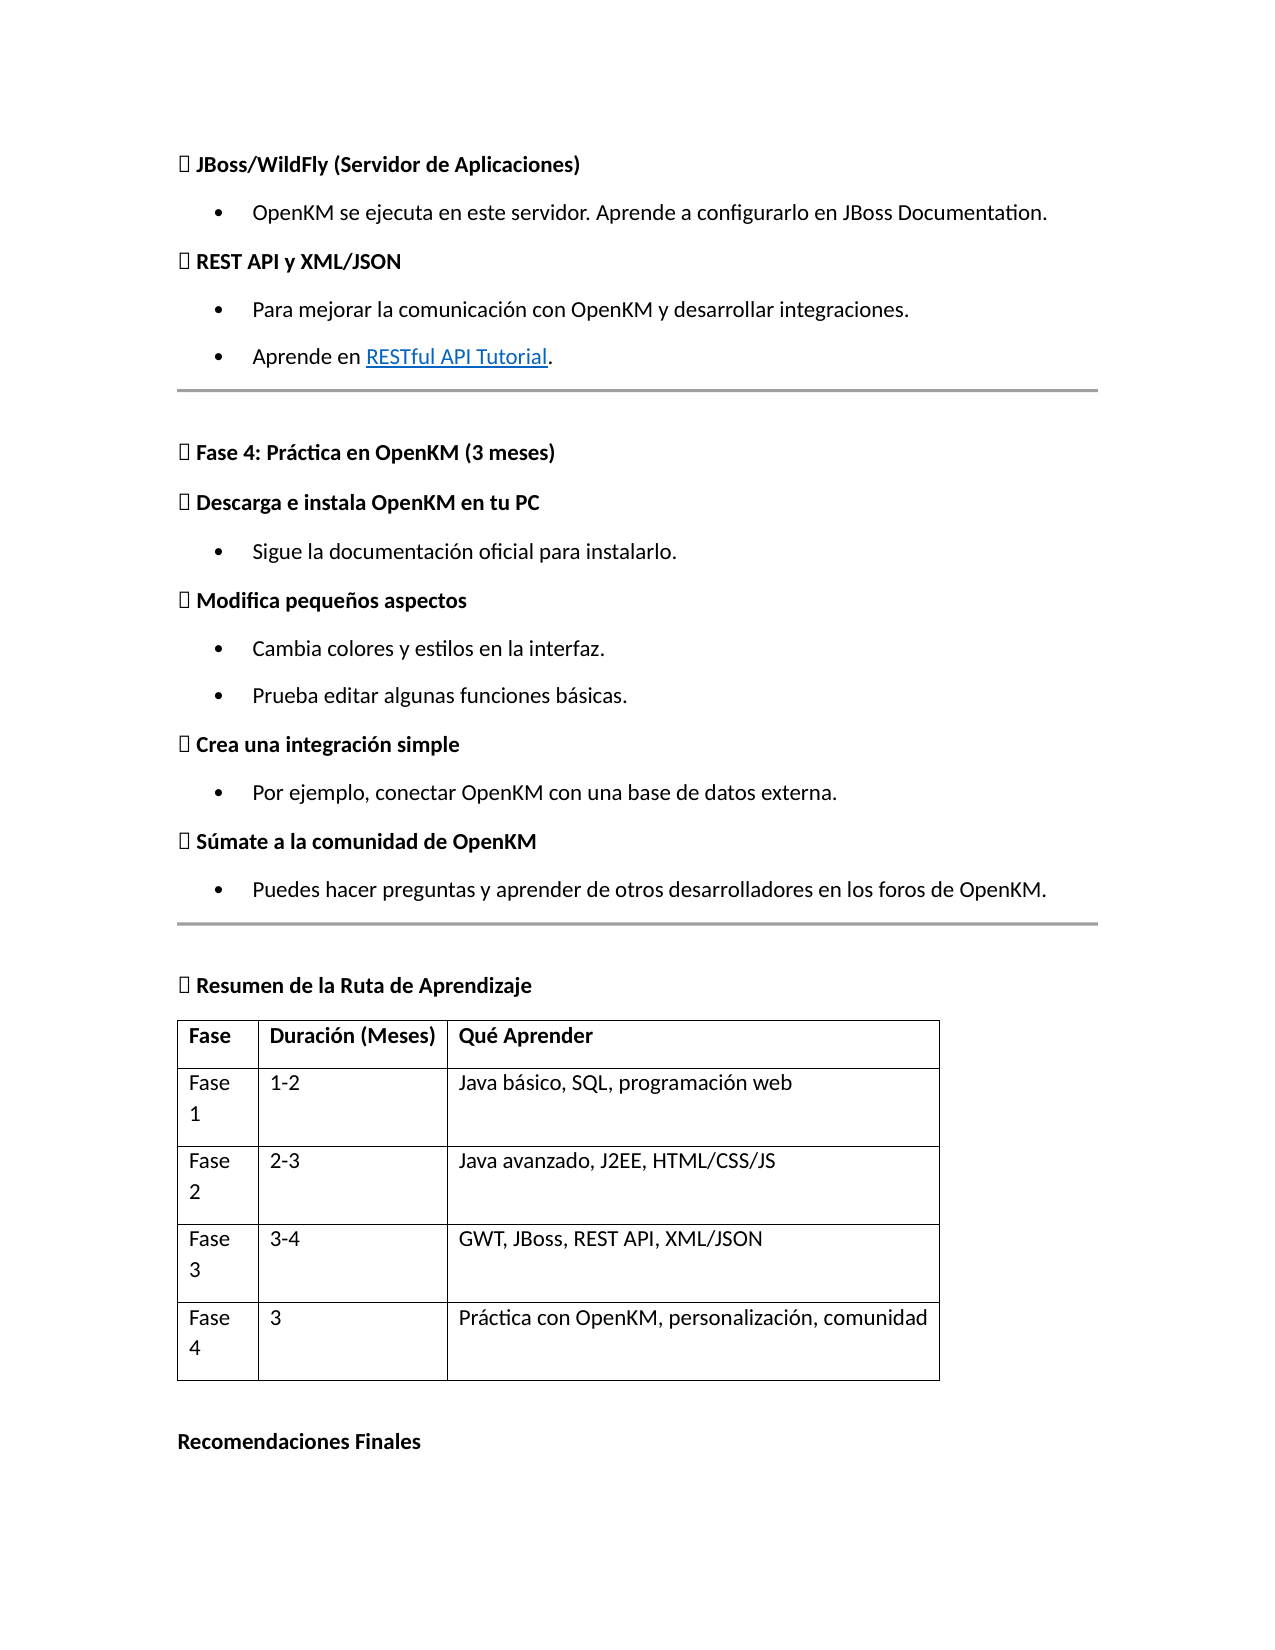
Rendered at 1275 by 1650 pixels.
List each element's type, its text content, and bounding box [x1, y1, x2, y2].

table_cell 1-2 [259, 1069, 447, 1146]
table_cell Java avanzado, J2EE, HTML/CSS/JS [448, 1147, 939, 1223]
table_cell 3-4 [259, 1225, 447, 1302]
text 📍 Fase 4: Práctica en OpenKM (3 meses) [177, 436, 1098, 467]
table_cell Práctica con OpenKM, personalización, comunidad [448, 1303, 939, 1379]
table_cell 3 [259, 1303, 447, 1379]
table_cell GWT, JBoss, REST API, XML/JSON [448, 1225, 939, 1302]
text 🔹 JBoss/WildFly (Servidor de Aplicaciones) [177, 148, 1098, 179]
list Cambia colores y estilos en la interfaz. [215, 634, 1098, 662]
table_header Fase [178, 1021, 258, 1067]
table_cell 2-3 [259, 1147, 447, 1223]
text 🔹 Súmate a la comunidad de OpenKM [177, 825, 1098, 856]
list Sigue la documentación oficial para instalarlo. [215, 537, 1098, 565]
table_cell Fase 3 [178, 1225, 258, 1302]
list Prueba editar algunas funciones básicas. [215, 681, 1098, 709]
text 🔹 Descarga e instala OpenKM en tu PC [177, 486, 1098, 518]
text Recomendaciones Finales [177, 1427, 1098, 1456]
table_cell Fase 4 [178, 1303, 258, 1379]
list Para mejorar la comunicación con OpenKM y desarrollar integraciones. [215, 295, 1098, 323]
list OpenKM se ejecuta en este servidor. Aprende a configurarlo en JBoss Documentation. [215, 198, 1098, 226]
table_cell Fase 1 [178, 1069, 258, 1146]
table_cell Java básico, SQL, programación web [448, 1069, 939, 1146]
table_header Qué Aprender [448, 1021, 939, 1067]
text 🔹 REST API y XML/JSON [177, 245, 1098, 276]
table_cell Fase 2 [178, 1147, 258, 1223]
list Por ejemplo, conectar OpenKM con una base de datos externa. [215, 778, 1098, 806]
list Aprende en RESTful API Tutorial. [215, 342, 1098, 370]
table_header Duración (Meses) [259, 1021, 447, 1067]
text 🔹 Crea una integración simple [177, 728, 1098, 759]
text 🔹 Modifica pequeños aspectos [177, 584, 1098, 615]
text 📌 Resumen de la Ruta de Aprendizaje [177, 969, 1098, 1001]
list Puedes hacer preguntas y aprender de otros desarrolladores en los foros de OpenKM. [215, 876, 1098, 903]
